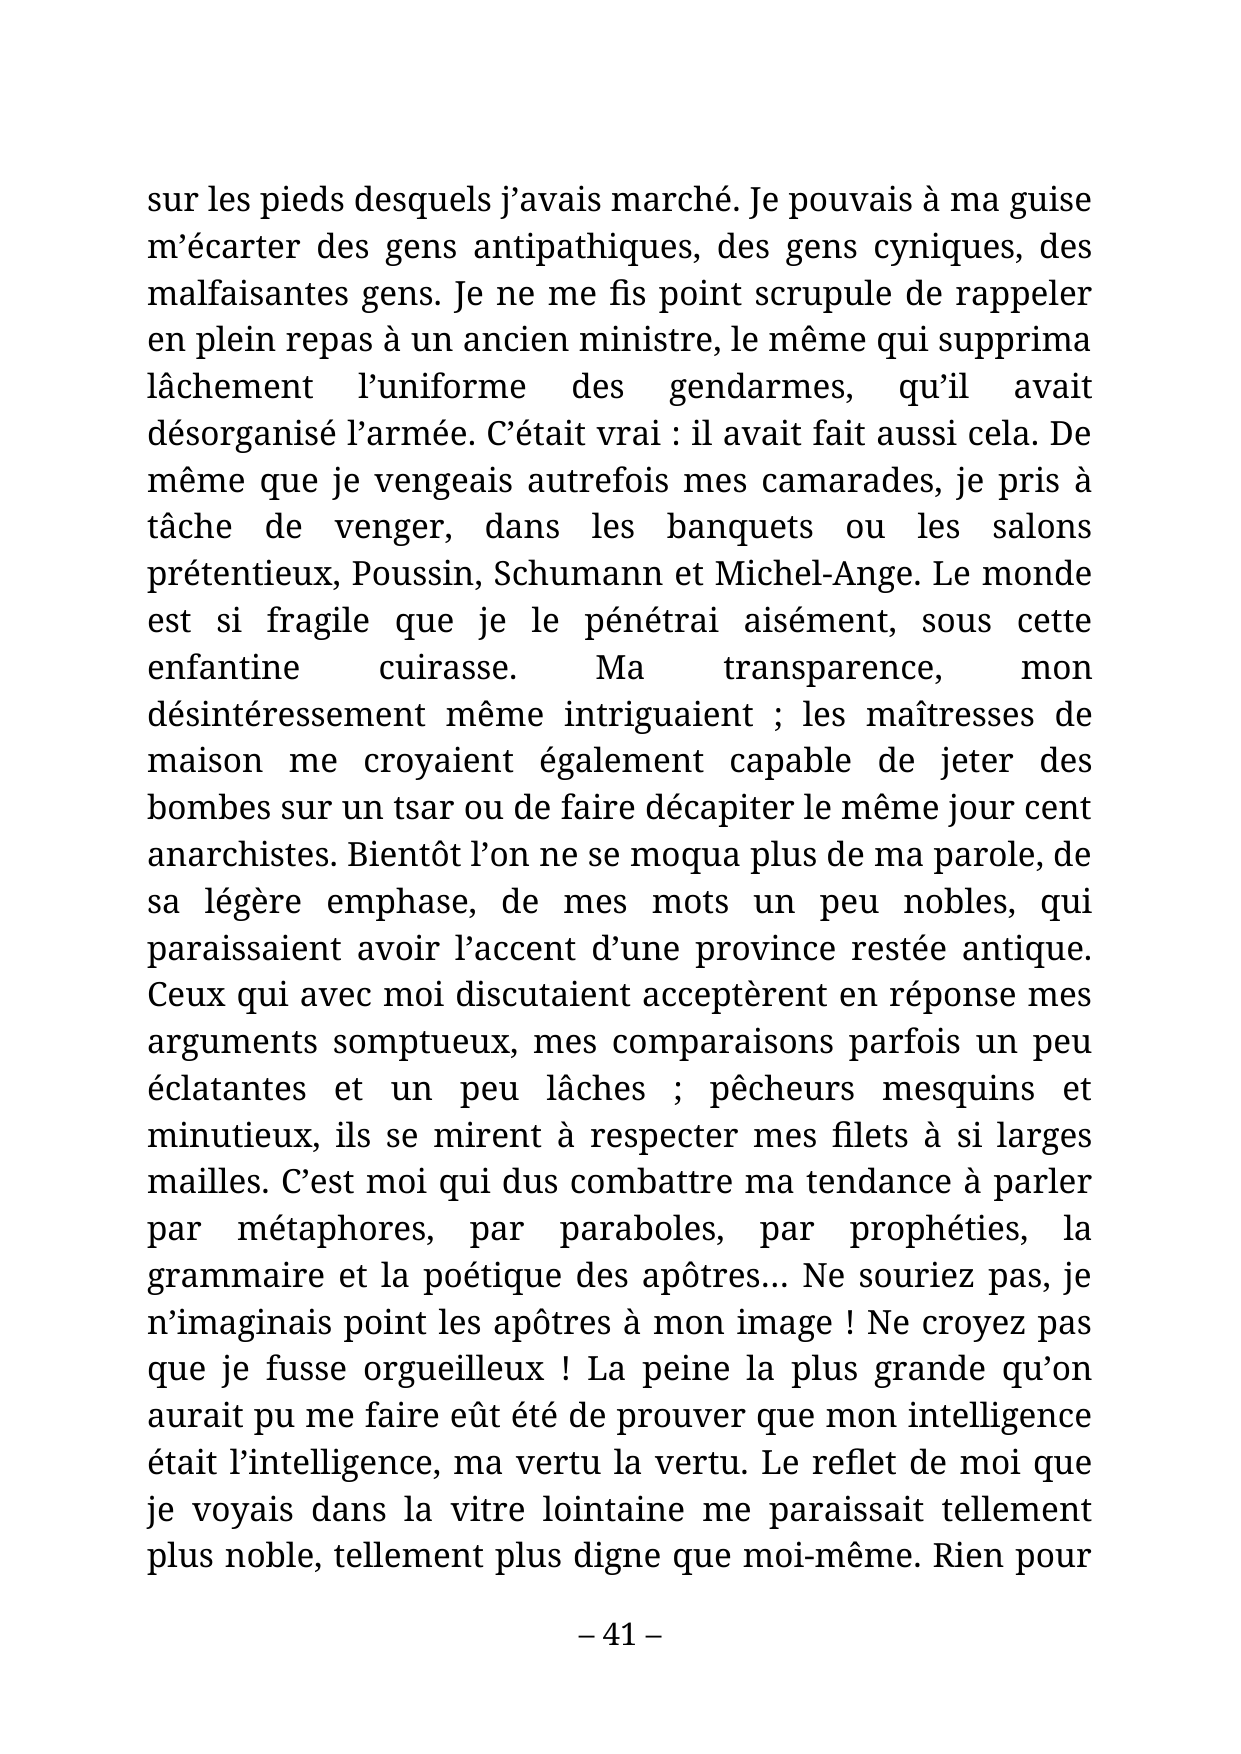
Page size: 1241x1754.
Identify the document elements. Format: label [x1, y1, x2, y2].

text [147, 176, 1093, 1578]
